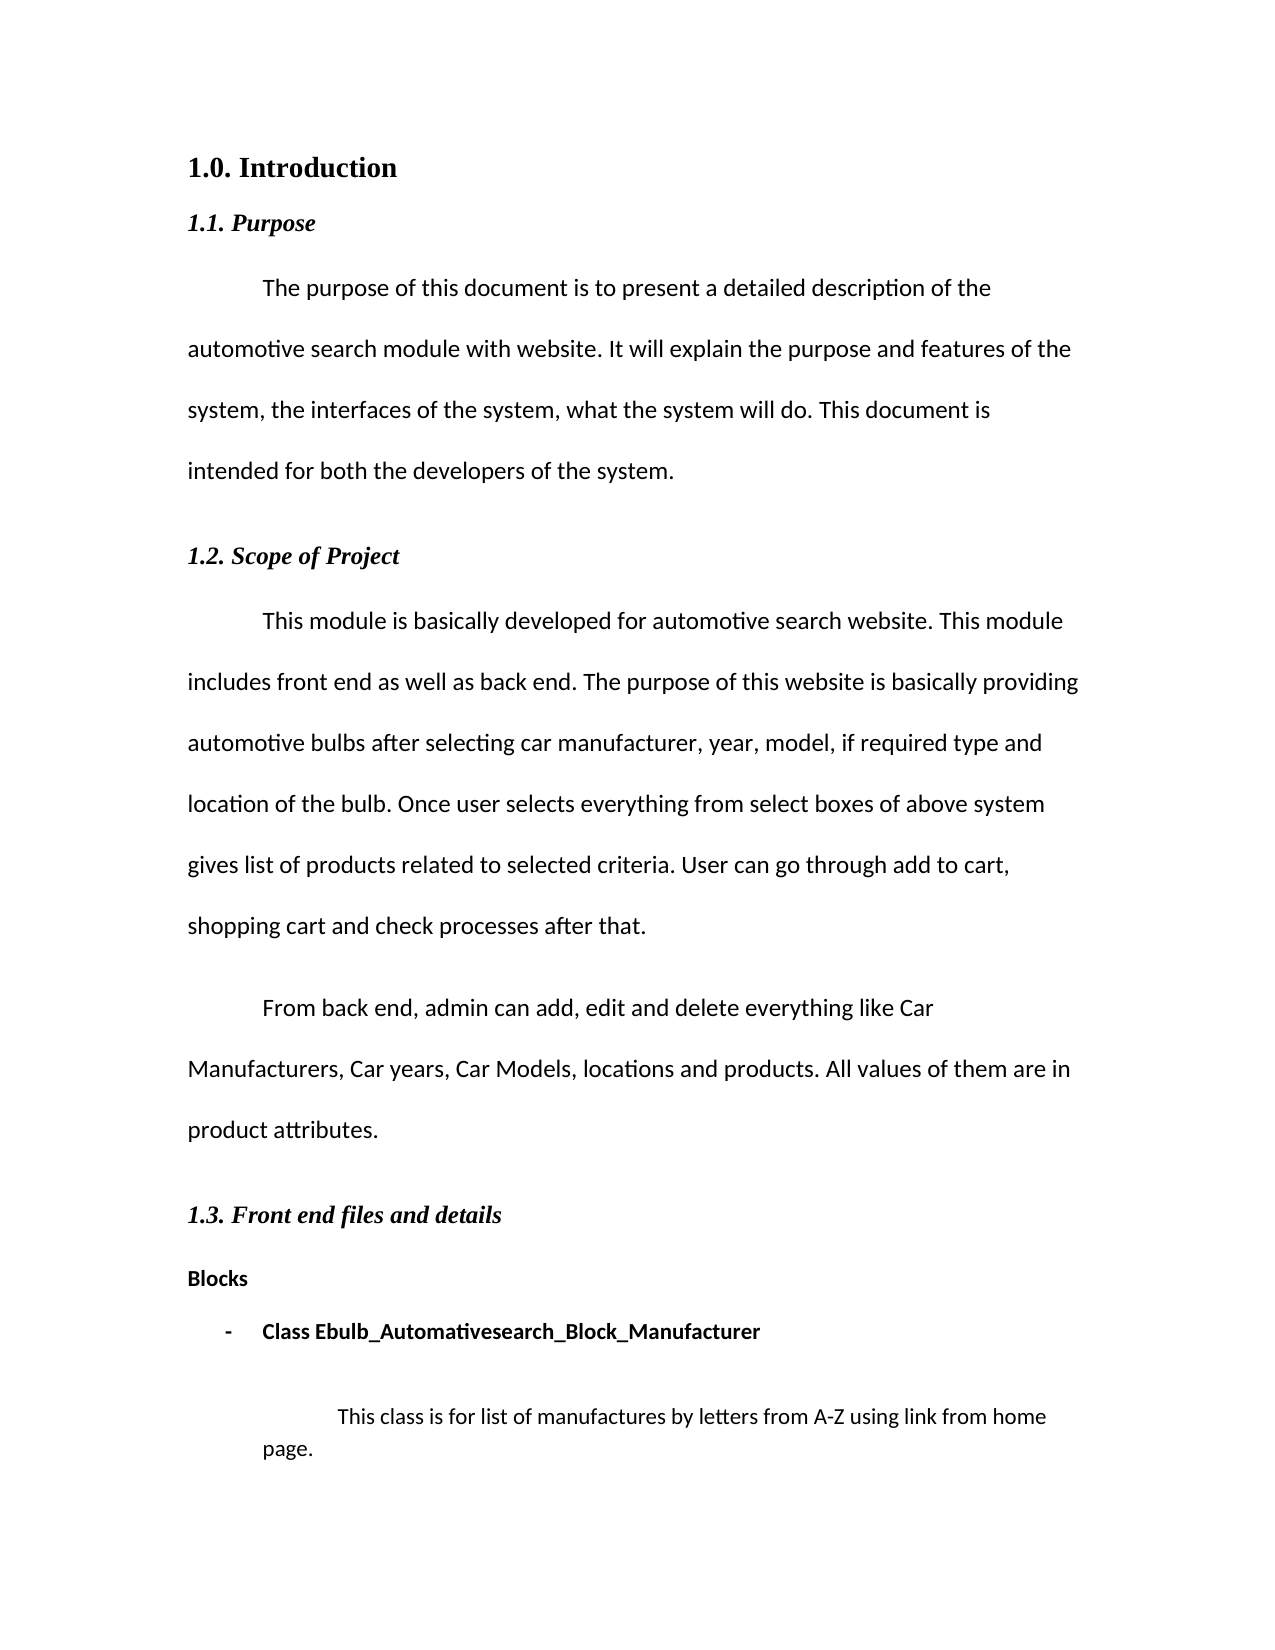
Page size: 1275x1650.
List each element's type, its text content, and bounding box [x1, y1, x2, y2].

list Class Ebulb_Automativesearch_Block_Manufacturer [225, 1317, 1087, 1345]
text Blocks [187, 1264, 1087, 1292]
text This class is for list of manufactures by letters from A-Z using link from home page. [262, 1402, 1087, 1463]
subtitle 1.1. Purpose [187, 208, 1087, 237]
subtitle 1.3. Front end files and details [187, 1200, 1087, 1229]
text The purpose of this document is to present a detailed description of the automotive search module with website. It will explain the purpose and features of the system, the interfaces of the system, what the system will do. This document is intended for both the developers of the system. [187, 272, 1087, 486]
text This module is basically developed for automotive search website. This module includes front end as well as back end. The purpose of this website is basically providing automotive bulbs after selecting car manufacturer, year, model, if required type and location of the bulb. Once user selects everything from select boxes of above system gives list of products related to selected criteria. User can go through add to cart, shopping cart and check processes after that. [187, 605, 1087, 941]
subtitle 1.2. Scope of Project [187, 541, 1087, 570]
subtitle 1.0. Introduction [187, 150, 1087, 183]
text From back end, admin can add, edit and delete everything like Car Manufacturers, Car years, Car Models, locations and products. All values of them are in product attributes. [187, 992, 1087, 1145]
